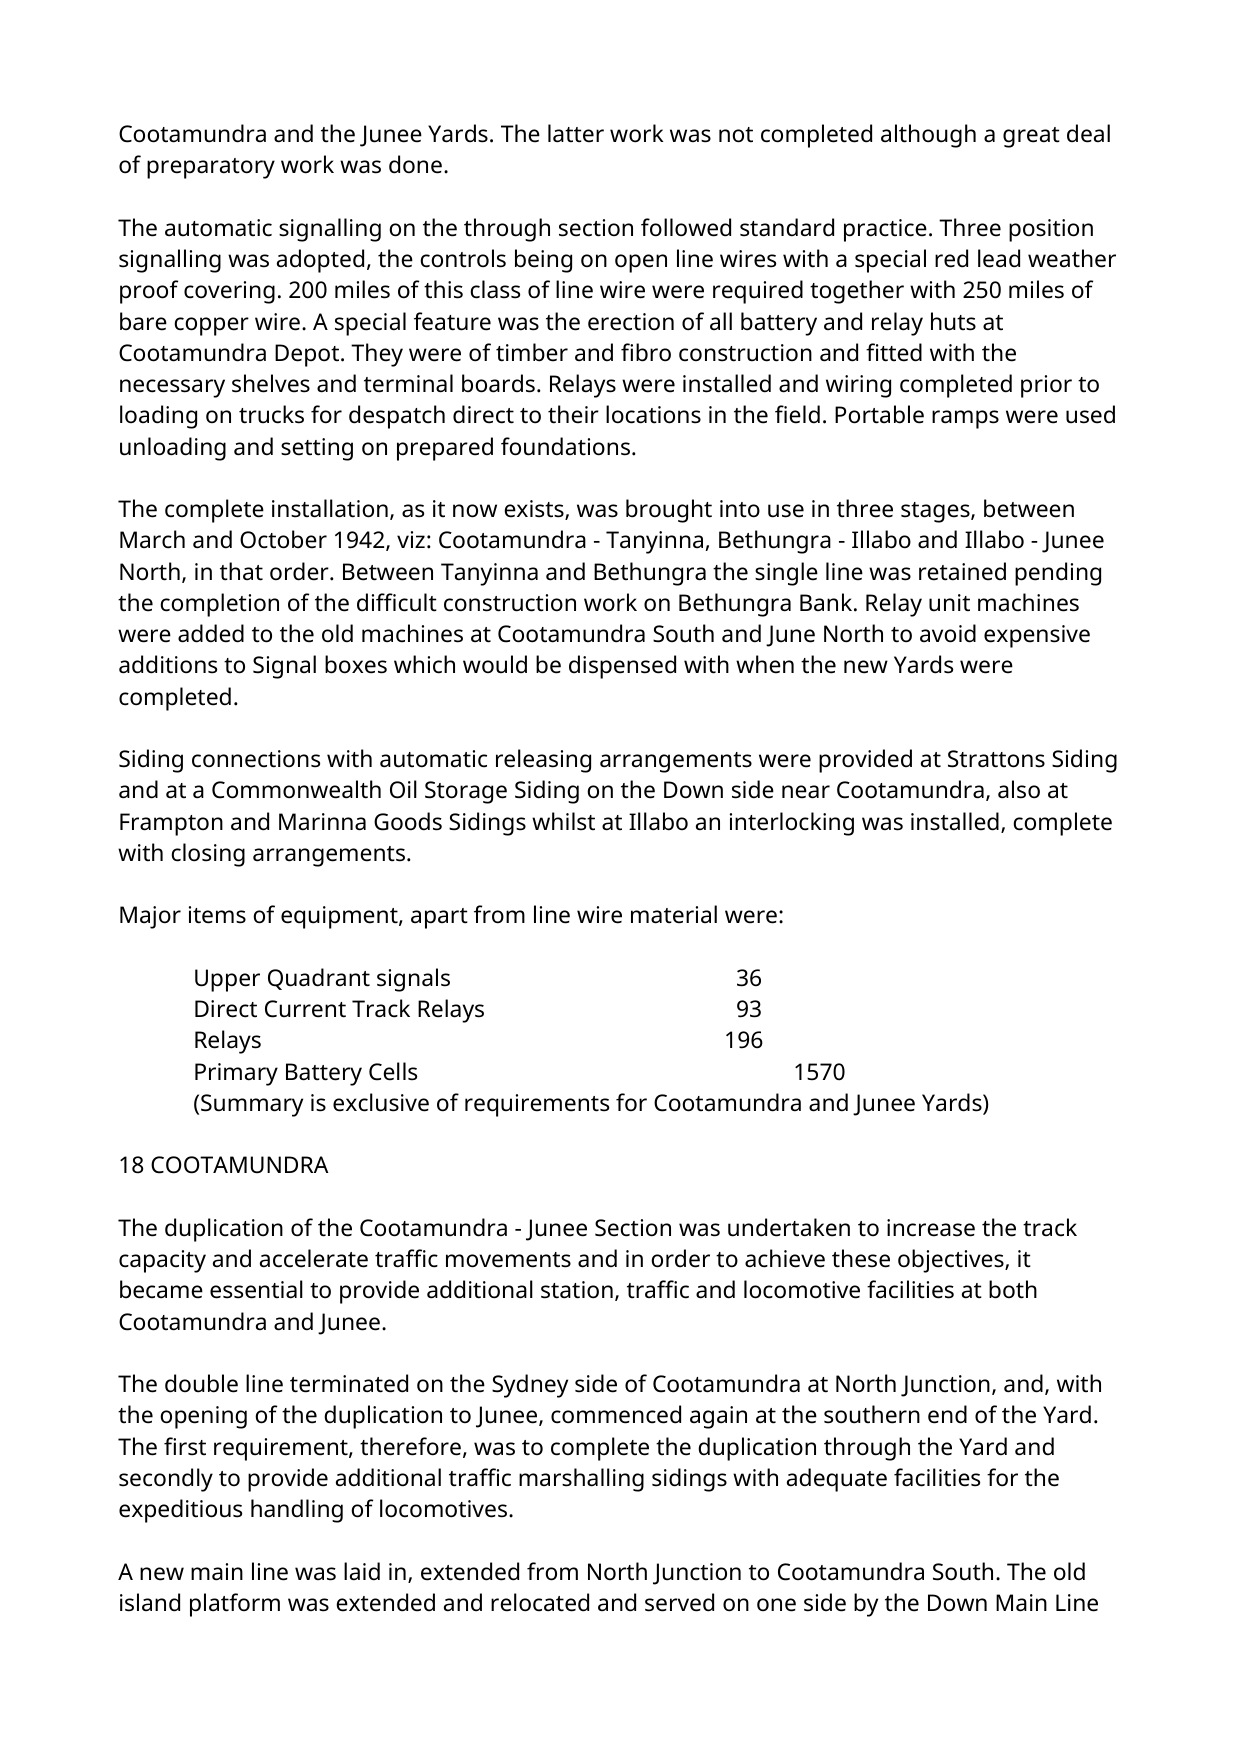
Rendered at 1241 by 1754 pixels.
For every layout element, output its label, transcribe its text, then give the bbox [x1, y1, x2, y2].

text 18 COOTAMUNDRA [118, 1149, 1122, 1181]
text Major items of equipment, apart from line wire material were: [118, 899, 1122, 931]
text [118, 118, 1122, 181]
text The complete installation, as it now exists, was brought into use in three stages, between March and October 1942, viz: Cootamundra - Tanyinna, Bethungra - Illabo and Illabo - Junee North, in that order. Between Tanyinna and Bethungra the single line was retained pending the completion of the difficult construction work on Bethungra Bank. Relay unit machines were added to the old machines at Cootamundra South and June North to avoid expensive additions to Signal boxes which would be dispensed with when the new Yards were completed. [118, 493, 1122, 712]
text Siding connections with automatic releasing arrangements were provided at Strattons Siding and at a Commonwealth Oil Storage Siding on the Down side near Cootamundra, also at Frampton and Marinna Goods Sidings whilst at Illabo an interlocking was installed, complete with closing arrangements. [118, 743, 1122, 868]
text The double line terminated on the Sydney side of Cootamundra at North Junction, and, with the opening of the duplication to Junee, commenced again at the southern end of the Yard. The first requirement, therefore, was to complete the duplication through the Yard and secondly to provide additional traffic marshalling sidings with adequate facilities for the expeditious handling of locomotives. [118, 1368, 1122, 1524]
text (Summary is exclusive of requirements for Cootamundra and Junee Yards) [118, 1087, 1122, 1118]
text Primary Battery Cells 1570 [118, 1056, 1122, 1087]
text The automatic signalling on the through section followed standard practice. Three position signalling was adopted, the controls being on open line wires with a special red lead weather proof covering. 200 miles of this class of line wire were required together with 250 miles of bare copper wire. A special feature was the erection of all battery and relay huts at Cootamundra Depot. They were of timber and fibro construction and fitted with the necessary shelves and terminal boards. Relays were installed and wiring completed prior to loading on trucks for despatch direct to their locations in the field. Portable ramps were used unloading and setting on prepared foundations. [118, 212, 1122, 462]
text Direct Current Track Relays 93 [118, 993, 1122, 1024]
text Upper Quadrant signals 36 [118, 962, 1122, 993]
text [118, 1556, 1122, 1618]
text Relays 196 [118, 1024, 1122, 1056]
text The duplication of the Cootamundra - Junee Section was undertaken to increase the track capacity and accelerate traffic movements and in order to achieve these objectives, it became essential to provide additional station, traffic and locomotive facilities at both Cootamundra and Junee. [118, 1212, 1122, 1337]
